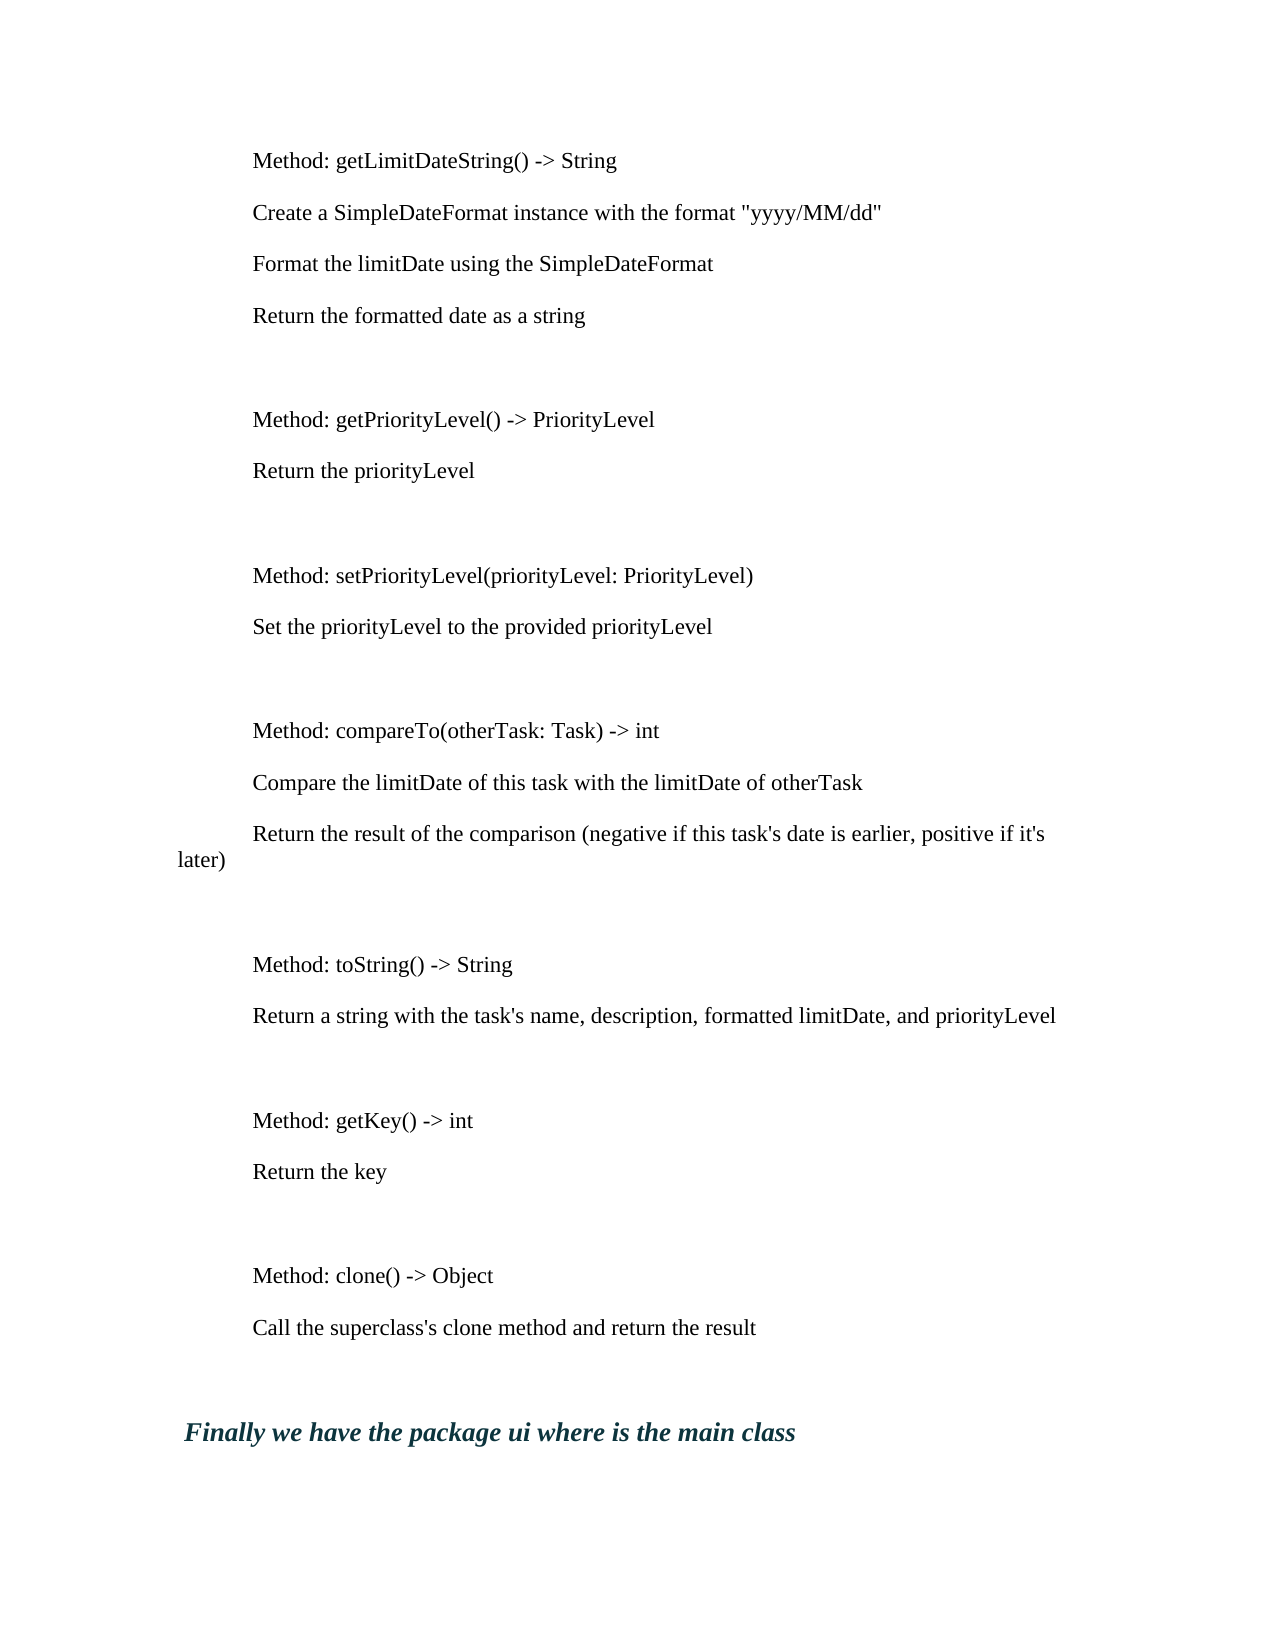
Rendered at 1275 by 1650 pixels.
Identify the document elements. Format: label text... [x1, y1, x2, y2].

text Method: getLimitDateString() -> String [177, 148, 1098, 174]
text Compare the limitDate of this task with the limitDate of otherTask [177, 769, 1098, 795]
text Return a string with the task's name, description, formatted limitDate, and priorityLevel [177, 1002, 1098, 1029]
text Method: getPriorityLevel() -> PriorityLevel [177, 406, 1098, 432]
text Finally we have the package ui where is the main class [177, 1416, 1098, 1448]
text Method: setPriorityLevel(priorityLevel: PriorityLevel) [177, 562, 1098, 588]
text Return the key [177, 1158, 1098, 1184]
text Return the formatted date as a string [177, 302, 1098, 328]
text Method: compareTo(otherTask: Task) -> int [177, 717, 1098, 744]
text Method: getKey() -> int [177, 1107, 1098, 1133]
text Return the priorityLevel [177, 457, 1098, 484]
text Method: clone() -> Object [177, 1262, 1098, 1289]
text Method: toString() -> String [177, 951, 1098, 977]
text Set the priorityLevel to the provided priorityLevel [177, 613, 1098, 639]
text Call the superclass's clone method and return the result [177, 1314, 1098, 1340]
text Return the result of the comparison (negative if this task's date is earlier, positive if it's later) [177, 820, 1098, 873]
text Format the limitDate using the SimpleDateFormat [177, 250, 1098, 277]
text Create a SimpleDateFormat instance with the format "yyyy/MM/dd" [177, 199, 1098, 225]
